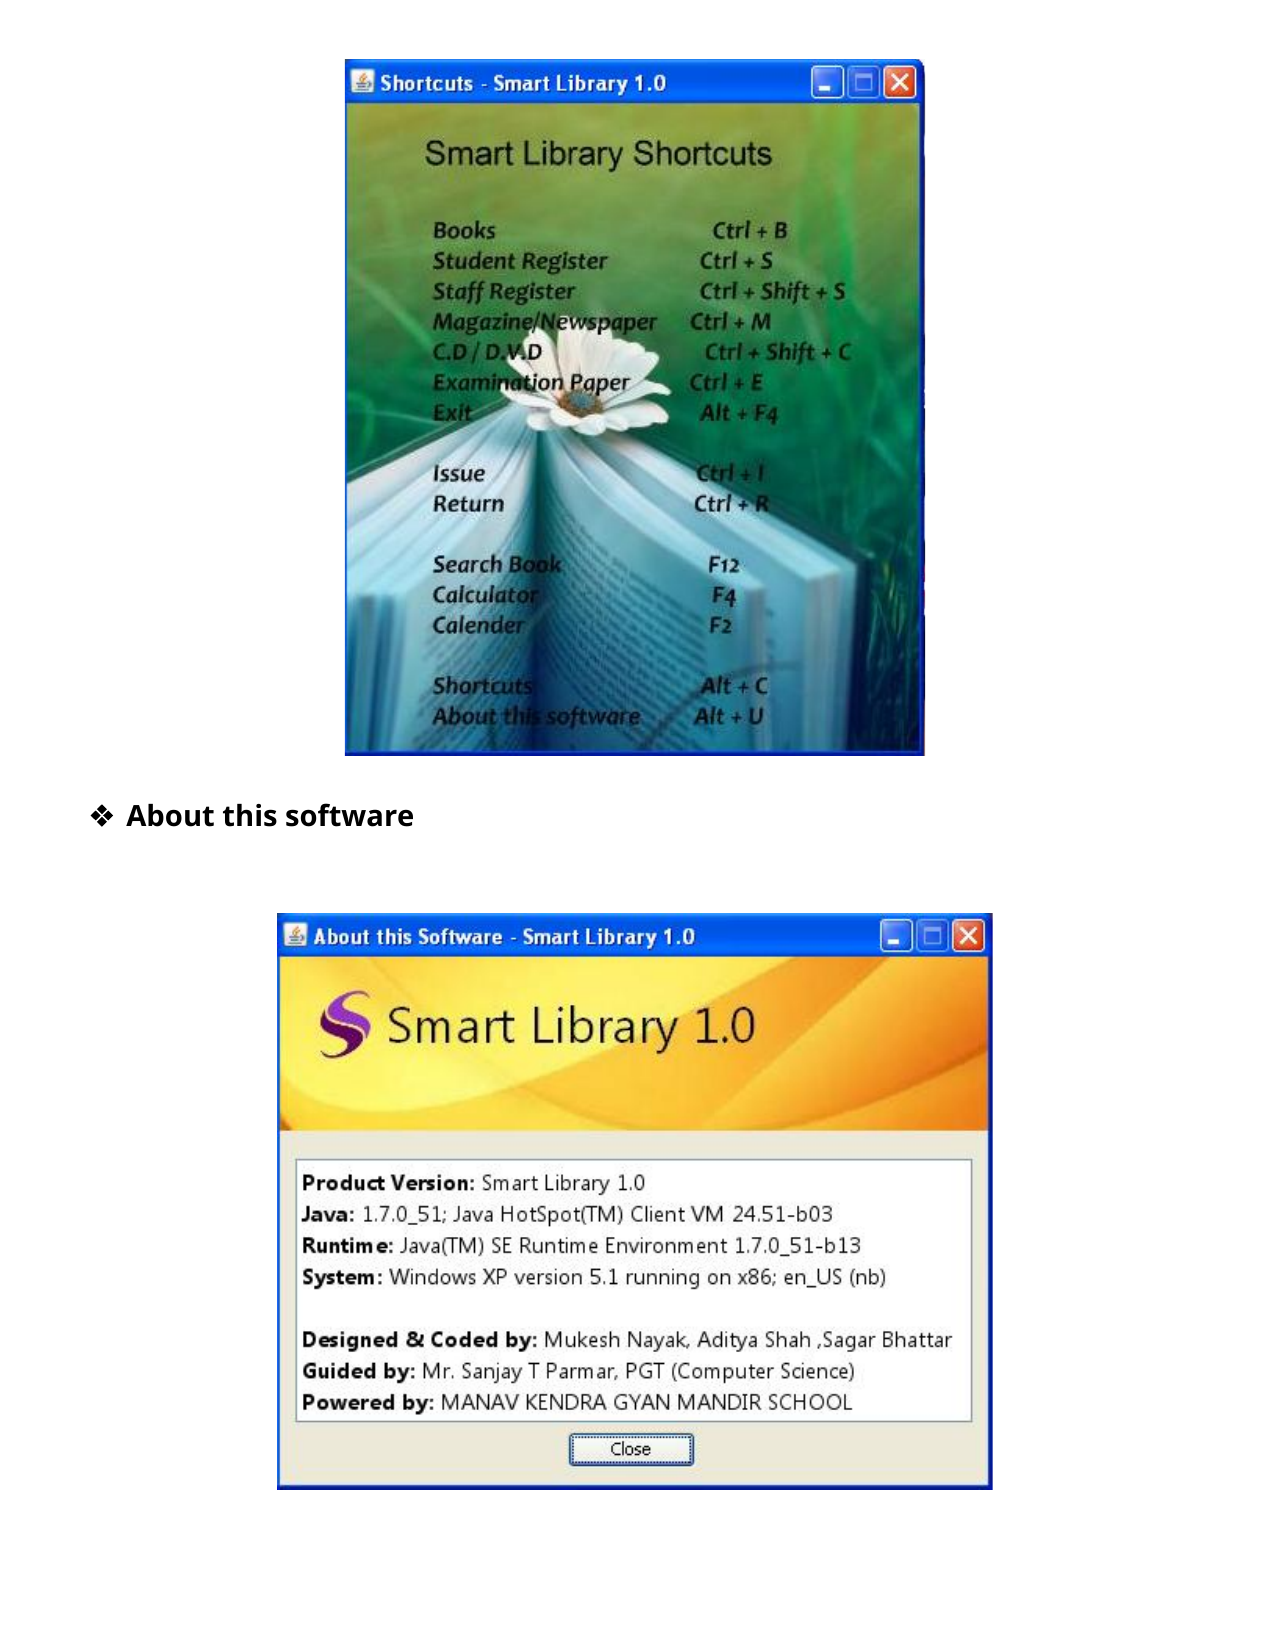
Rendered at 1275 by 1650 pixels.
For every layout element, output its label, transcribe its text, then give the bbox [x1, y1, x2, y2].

picture [344, 59, 926, 756]
picture [277, 913, 993, 1490]
list About this software [89, 795, 1181, 834]
